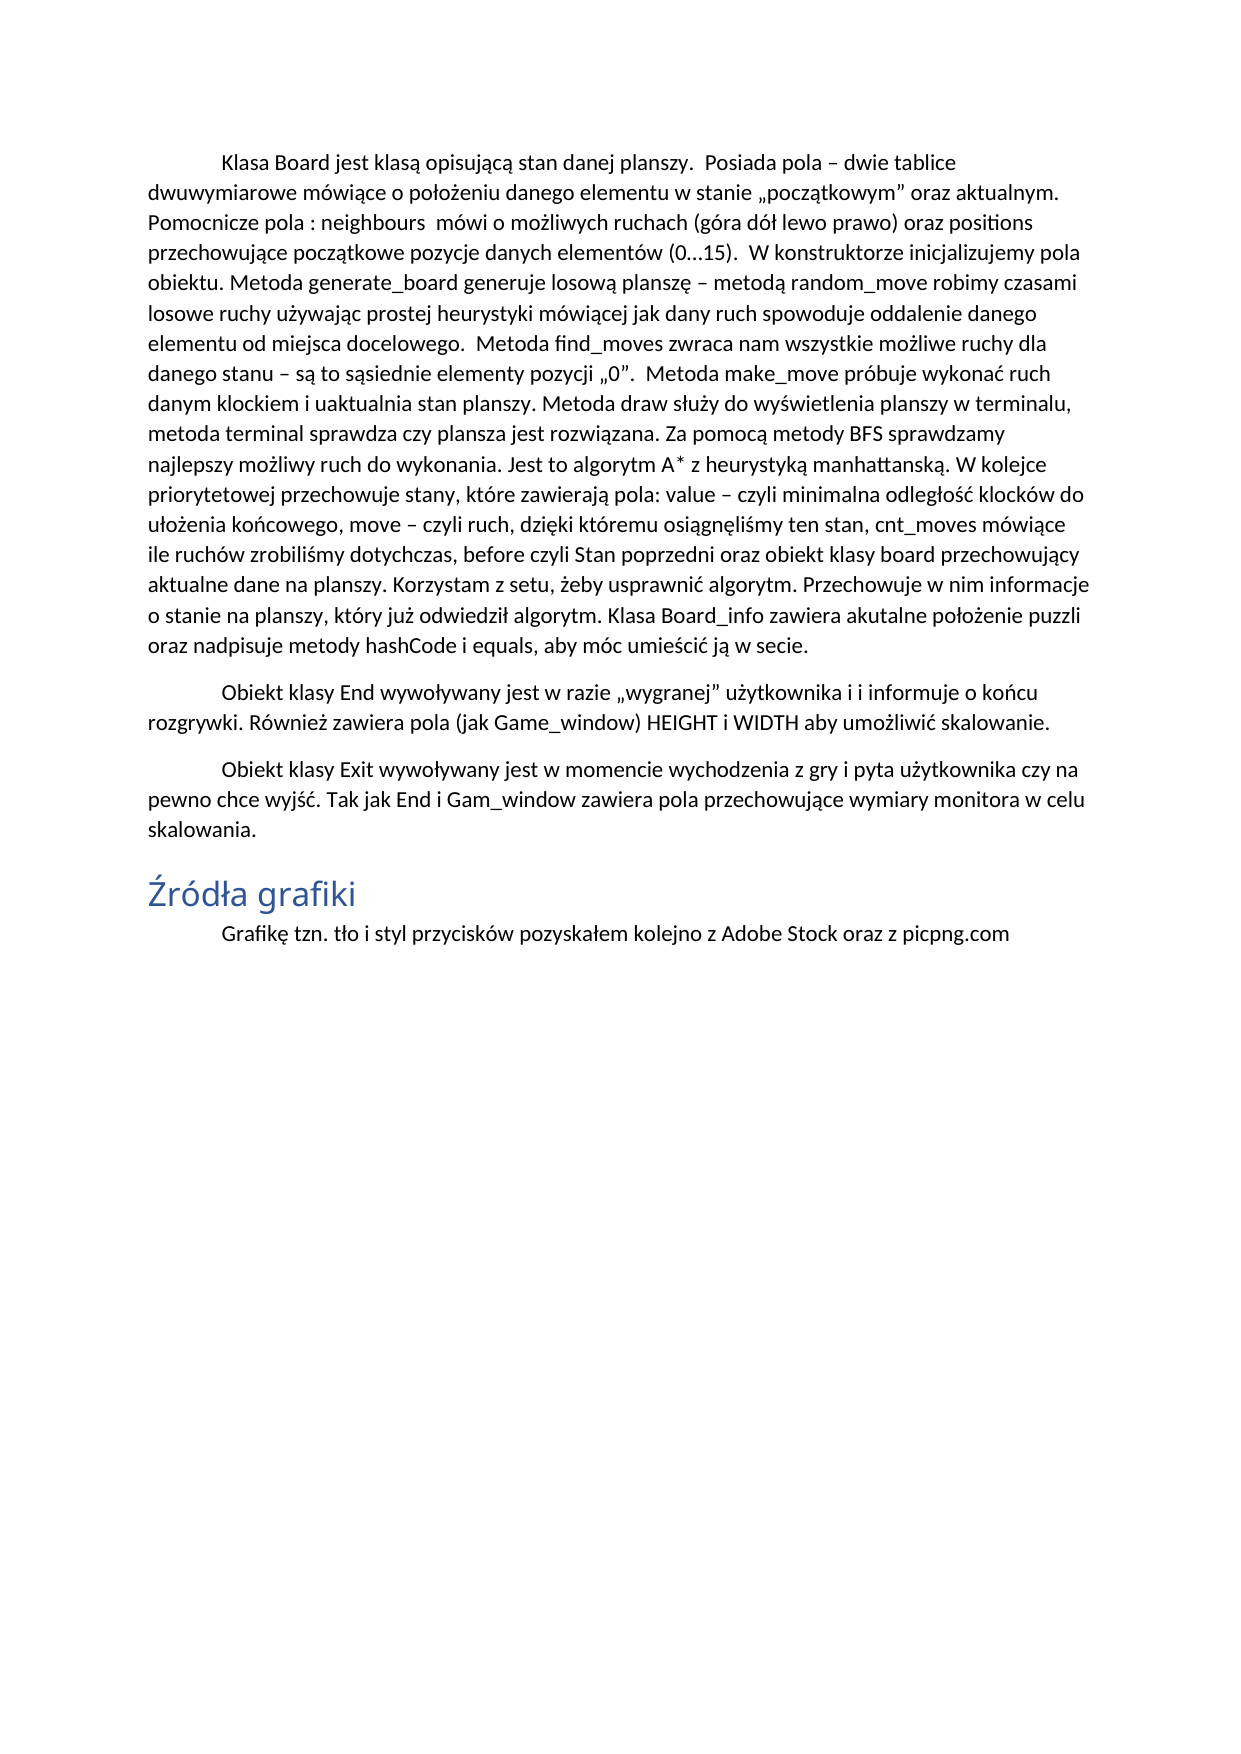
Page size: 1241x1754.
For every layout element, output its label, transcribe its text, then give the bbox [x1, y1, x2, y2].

text Obiekt klasy End wywoływany jest w razie „wygranej” użytkownika i i informuje o końcu rozgrywki. Również zawiera pola (jak Game_window) HEIGHT i WIDTH aby umożliwić skalowanie. [148, 678, 1093, 736]
text Obiekt klasy Exit wywoływany jest w momencie wychodzenia z gry i pyta użytkownika czy na pewno chce wyjść. Tak jak End i Gam_window zawiera pola przechowujące wymiary monitora w celu skalowania. [148, 755, 1093, 843]
text Klasa Board jest klasą opisującą stan danej planszy. Posiada pola – dwie tablice dwuwymiarowe mówiące o położeniu danego elementu w stanie „początkowym” oraz aktualnym. Pomocnicze pola : neighbours mówi o możliwych ruchach (góra dół lewo prawo) oraz positions przechowujące początkowe pozycje danych elementów (0…15). W konstruktorze inicjalizujemy pola obiektu. Metoda generate_board generuje losową planszę – metodą random_move robimy czasami losowe ruchy używając prostej heurystyki mówiącej jak dany ruch spowoduje oddalenie danego elementu od miejsca docelowego. Metoda find_moves zwraca nam wszystkie możliwe ruchy dla danego stanu – są to sąsiednie elementy pozycji „0”. Metoda make_move próbuje wykonać ruch danym klockiem i uaktualnia stan planszy. Metoda draw służy do wyświetlenia planszy w terminalu, metoda terminal sprawdza czy plansza jest rozwiązana. Za pomocą metody BFS sprawdzamy najlepszy możliwy ruch do wykonania. Jest to algorytm A* z heurystyką manhattanską. W kolejce priorytetowej przechowuje stany, które zawierają pola: value – czyli minimalna odległość klocków do ułożenia końcowego, move – czyli ruch, dzięki któremu osiągnęliśmy ten stan, cnt_moves mówiące ile ruchów zrobiliśmy dotychczas, before czyli Stan poprzedni oraz obiekt klasy board przechowujący aktualne dane na planszy. Korzystam z setu, żeby usprawnić algorytm. Przechowuje w nim informacje o stanie na planszy, który już odwiedził algorytm. Klasa Board_info zawiera akutalne położenie puzzli oraz nadpisuje metody hashCode i equals, aby móc umieścić ją w secie. [148, 148, 1093, 659]
subtitle Źródła grafiki [148, 871, 1093, 916]
text Grafikę tzn. tło i styl przycisków pozyskałem kolejno z Adobe Stock oraz z picpng.com [148, 919, 1093, 947]
